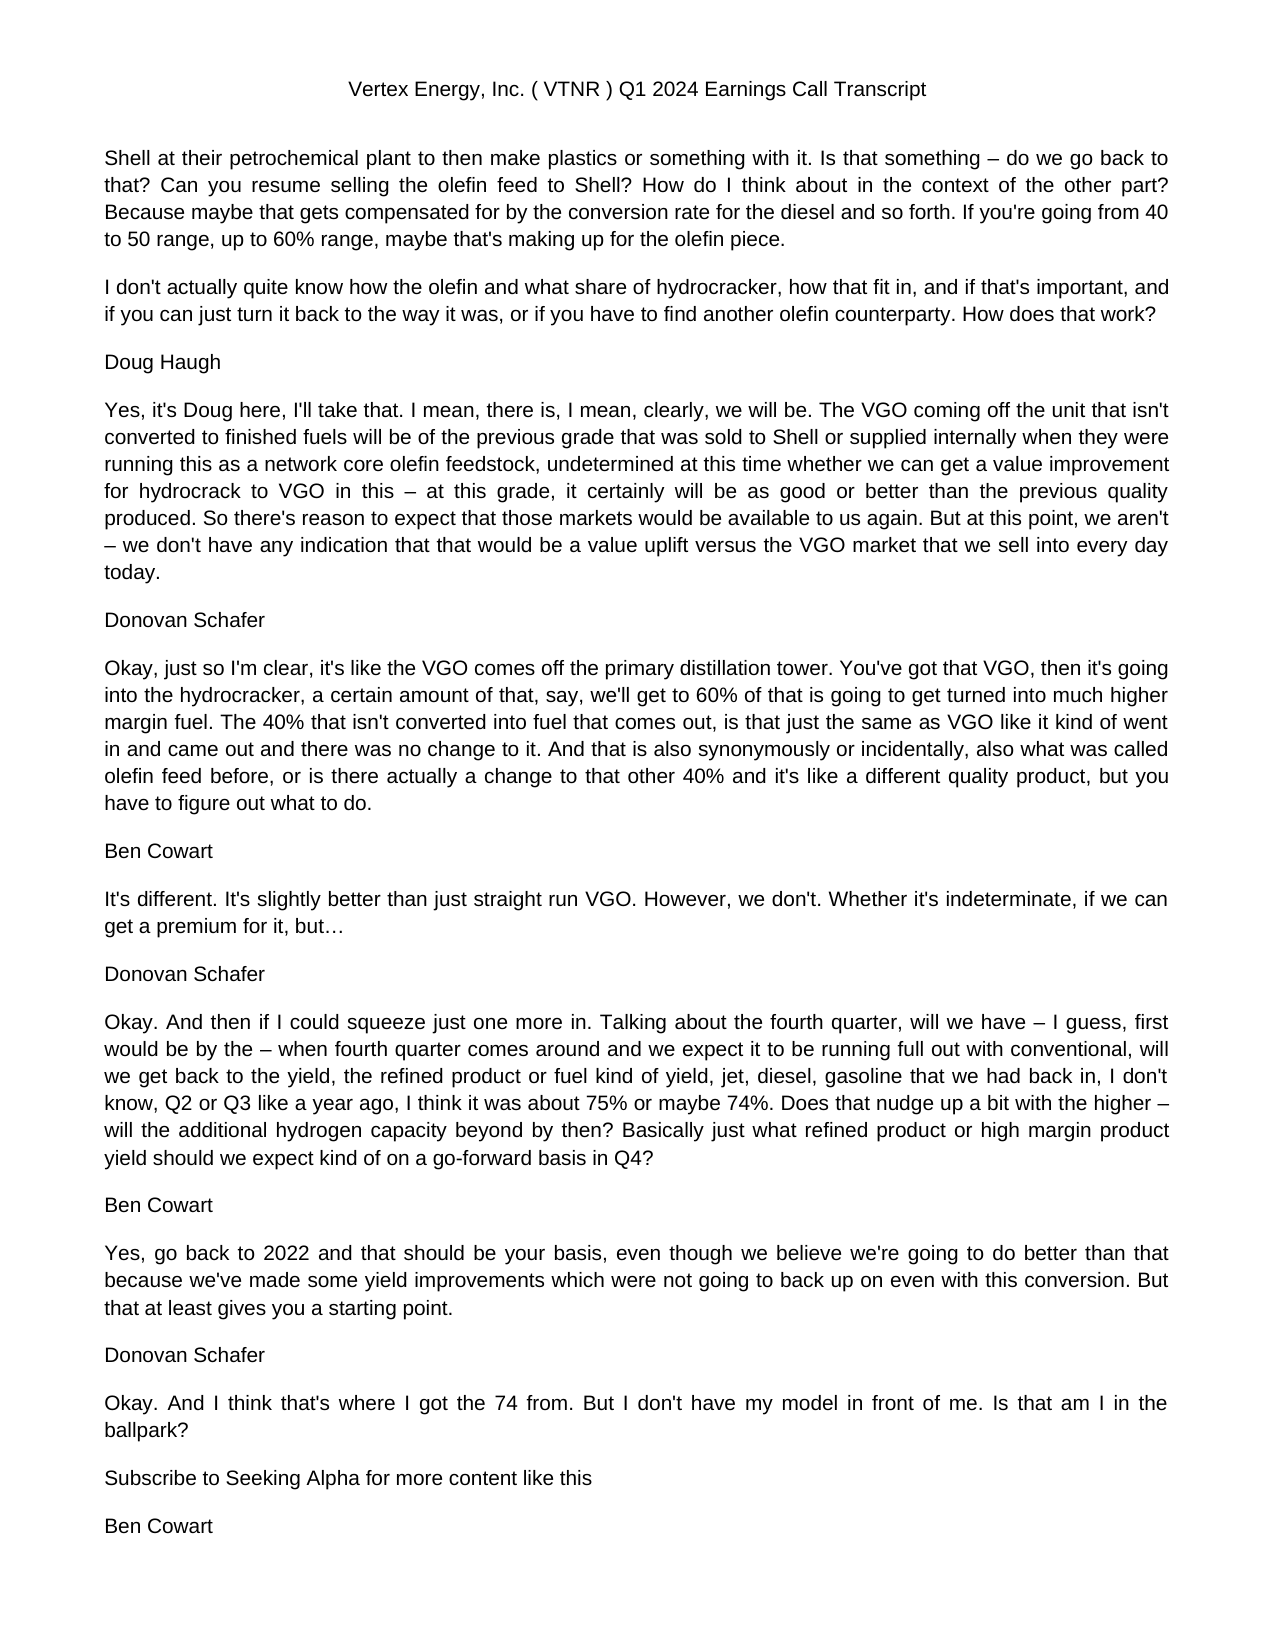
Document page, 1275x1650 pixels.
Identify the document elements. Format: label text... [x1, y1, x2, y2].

text Ben Cowart [104, 1511, 1171, 1538]
text Donovan Schafer [104, 1340, 1171, 1367]
text Yes, go back to 2022 and that should be your basis, even though we believe we're going to do better than that because we've made some yield improvements which were not going to back up on even with this conversion. But that at least gives you a starting point. [104, 1238, 1171, 1319]
text Okay, just so I'm clear, it's like the VGO comes off the primary distillation tower. You've got that VGO, then it's going into the hydrocracker, a certain amount of that, say, we'll get to 60% of that is going to get turned into much higher margin fuel. The 40% that isn't converted into fuel that comes out, is that just the same as VGO like it kind of went in and came out and there was no change to it. And that is also synonymously or incidentally, also what was called olefin feed before, or is there actually a change to that other 40% and it's like a different quality product, but you have to figure out what to do. [104, 653, 1171, 815]
text Ben Cowart [104, 1190, 1171, 1217]
text Subscribe to Seeking Alpha for more content like this [104, 1463, 1171, 1490]
text It's different. It's slightly better than just straight run VGO. However, we don't. Whether it's indeterminate, if we can get a premium for it, but… [104, 884, 1171, 938]
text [104, 142, 1171, 251]
text Yes, it's Doug here, I'll take that. I mean, there is, I mean, clearly, we will be. The VGO coming off the unit that isn't converted to finished fuels will be of the previous grade that was sold to Shell or supplied internally when they were running this as a network core olefin feedstock, undetermined at this time whether we can get a value improvement for hydrocrack to VGO in this – at this grade, it certainly will be as good or better than the previous quality produced. So there's reason to expect that those markets would be available to us again. But at this point, we aren't – we don't have any indication that that would be a value uplift versus the VGO market that we sell into every day today. [104, 394, 1171, 584]
text Donovan Schafer [104, 605, 1171, 632]
text I don't actually quite know how the olefin and what share of hydrocracker, how that fit in, and if that's important, and if you can just turn it back to the way it was, or if you have to find another olefin counterparty. How does that work? [104, 271, 1171, 326]
text Okay. And then if I could squeeze just one more in. Talking about the fourth quarter, will we have – I guess, first would be by the – when fourth quarter comes around and we expect it to be running full out with conventional, will we get back to the yield, the refined product or fuel kind of yield, jet, diesel, gasoline that we had back in, I don't know, Q2 or Q3 like a year ago, I think it was about 75% or maybe 74%. Does that nudge up a bit with the higher – will the additional hydrogen capacity beyond by then? Basically just what refined product or high margin product yield should we expect kind of on a go-forward basis in Q4? [104, 1007, 1171, 1169]
text Doug Haugh [104, 346, 1171, 373]
text Okay. And I think that's where I got the 74 from. But I don't have my model in front of me. Is that am I in the ballpark? [104, 1388, 1171, 1442]
text Ben Cowart [104, 836, 1171, 863]
text Donovan Schafer [104, 959, 1171, 986]
